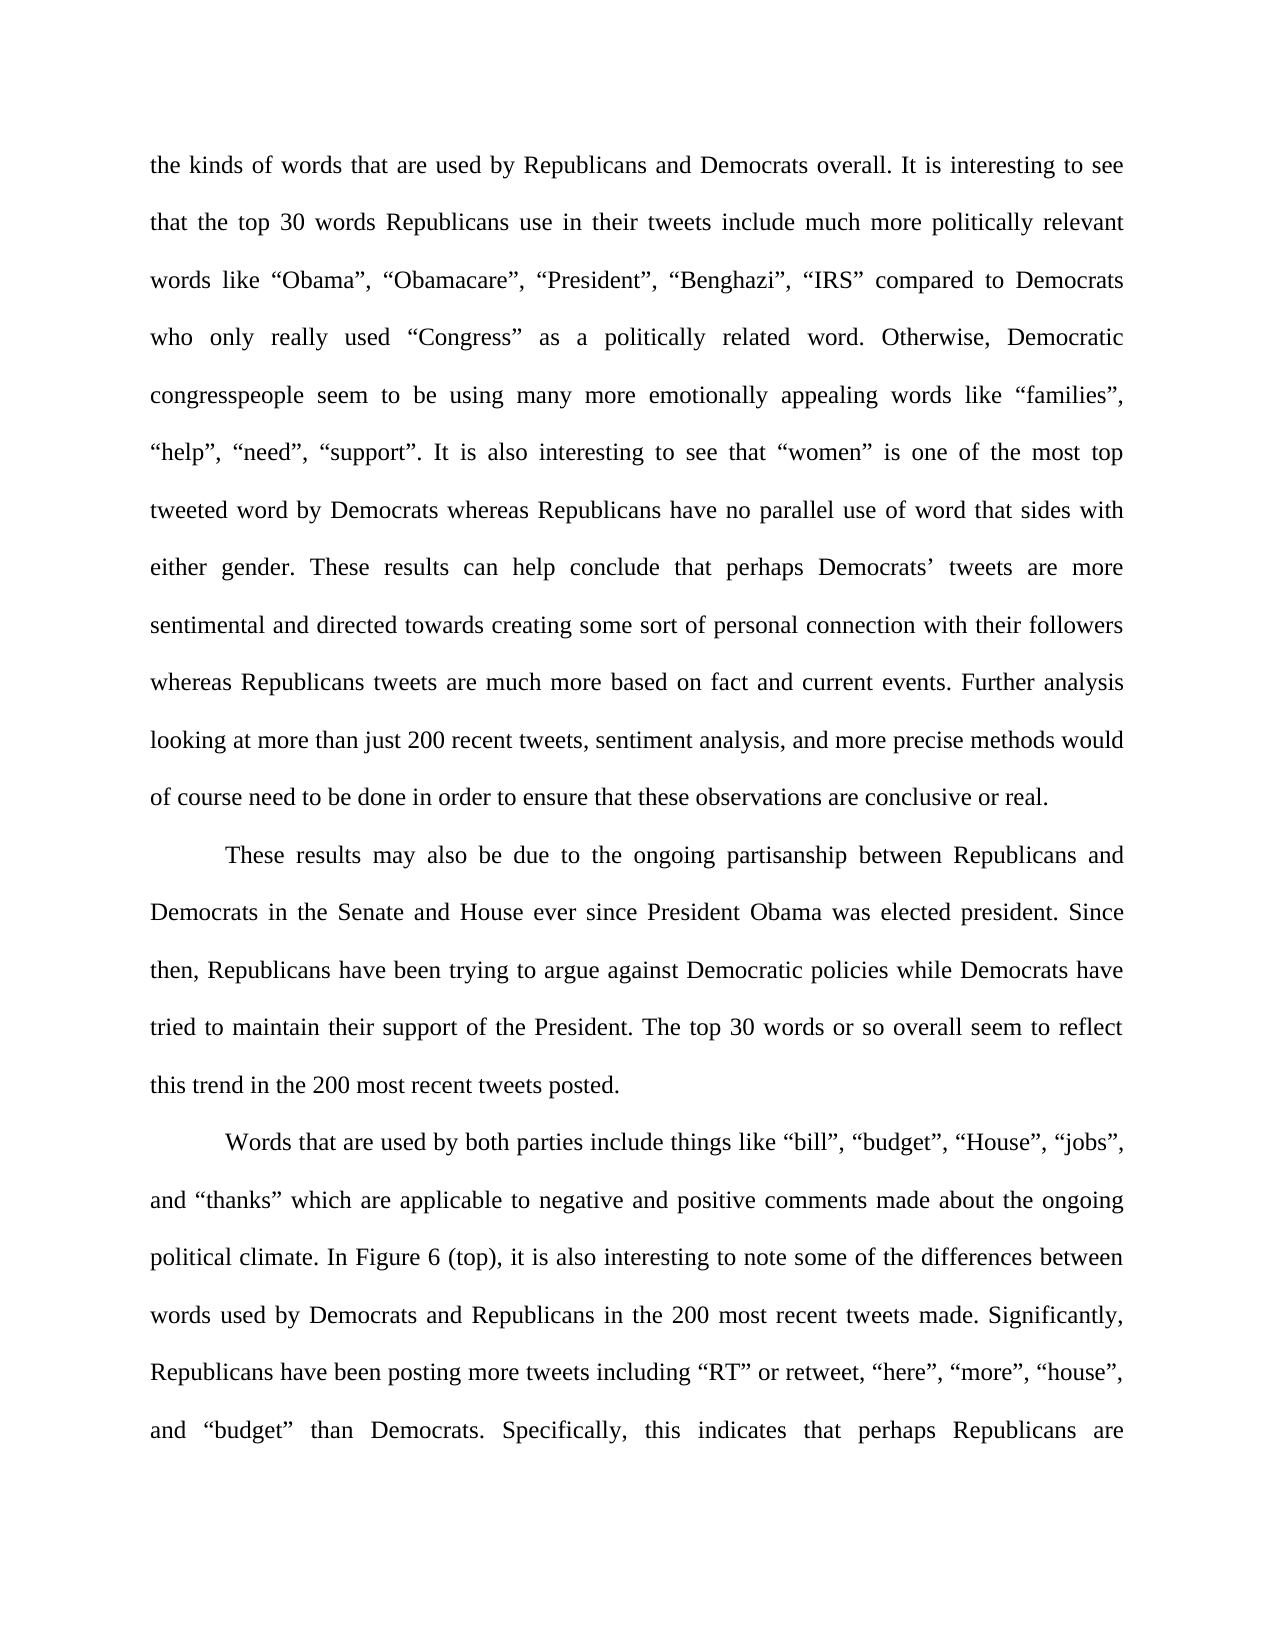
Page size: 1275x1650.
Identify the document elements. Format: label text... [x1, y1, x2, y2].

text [150, 150, 1125, 811]
text These results may also be due to the ongoing partisanship between Republicans and Democrats in the Senate and House ever since President Obama was elected president. Since then, Republicans have been trying to argue against Democratic policies while Democrats have tried to maintain their support of the President. The top 30 words or so overall seem to reflect this trend in the 200 most recent tweets posted. [150, 840, 1125, 1099]
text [150, 1127, 1125, 1444]
